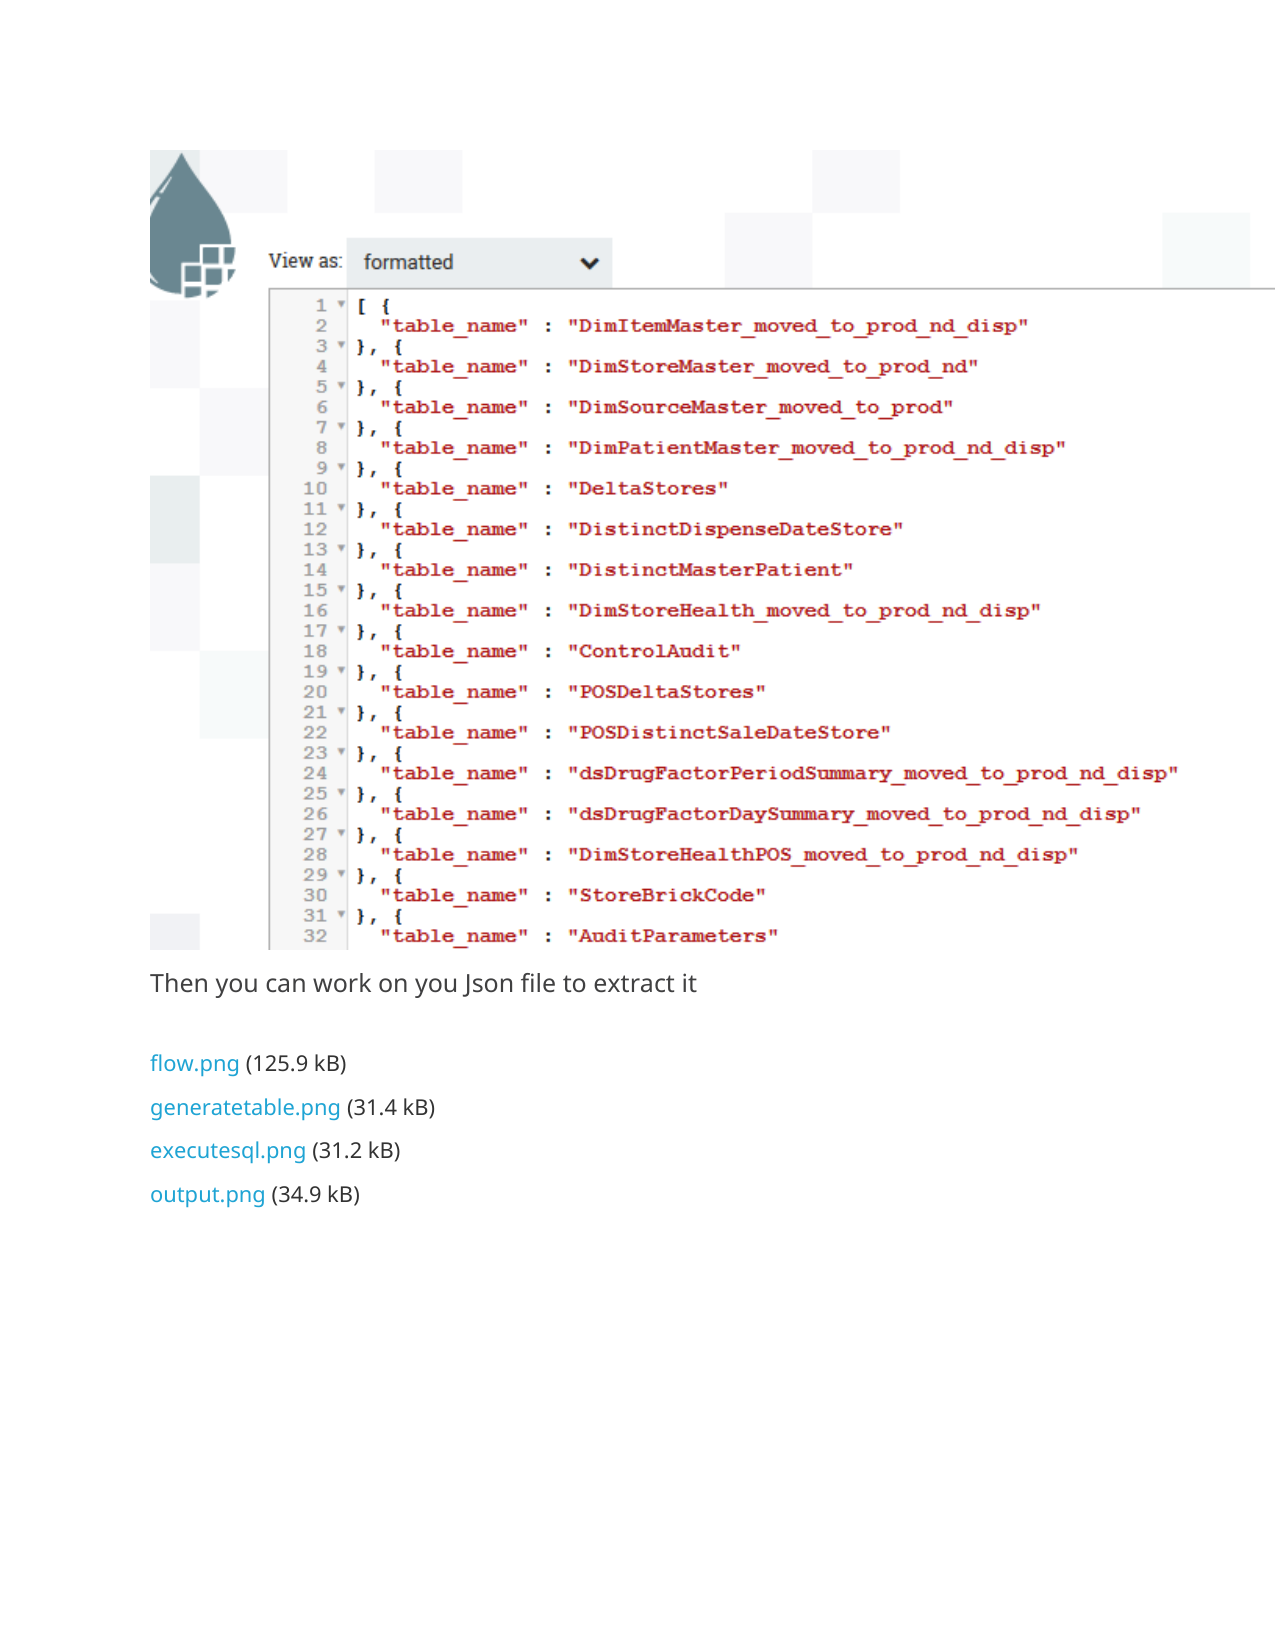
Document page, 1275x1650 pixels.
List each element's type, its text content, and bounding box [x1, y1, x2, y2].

text Then you can work on you Json file to extract it [150, 966, 1125, 1000]
text generatetable.png (31.4 kB) [150, 1090, 1125, 1122]
picture [150, 150, 1275, 950]
text executesql.png (31.2 kB) [150, 1134, 1125, 1165]
text output.png (34.9 kB) [150, 1178, 1125, 1209]
text flow.png (125.9 kB) [150, 1047, 1125, 1078]
